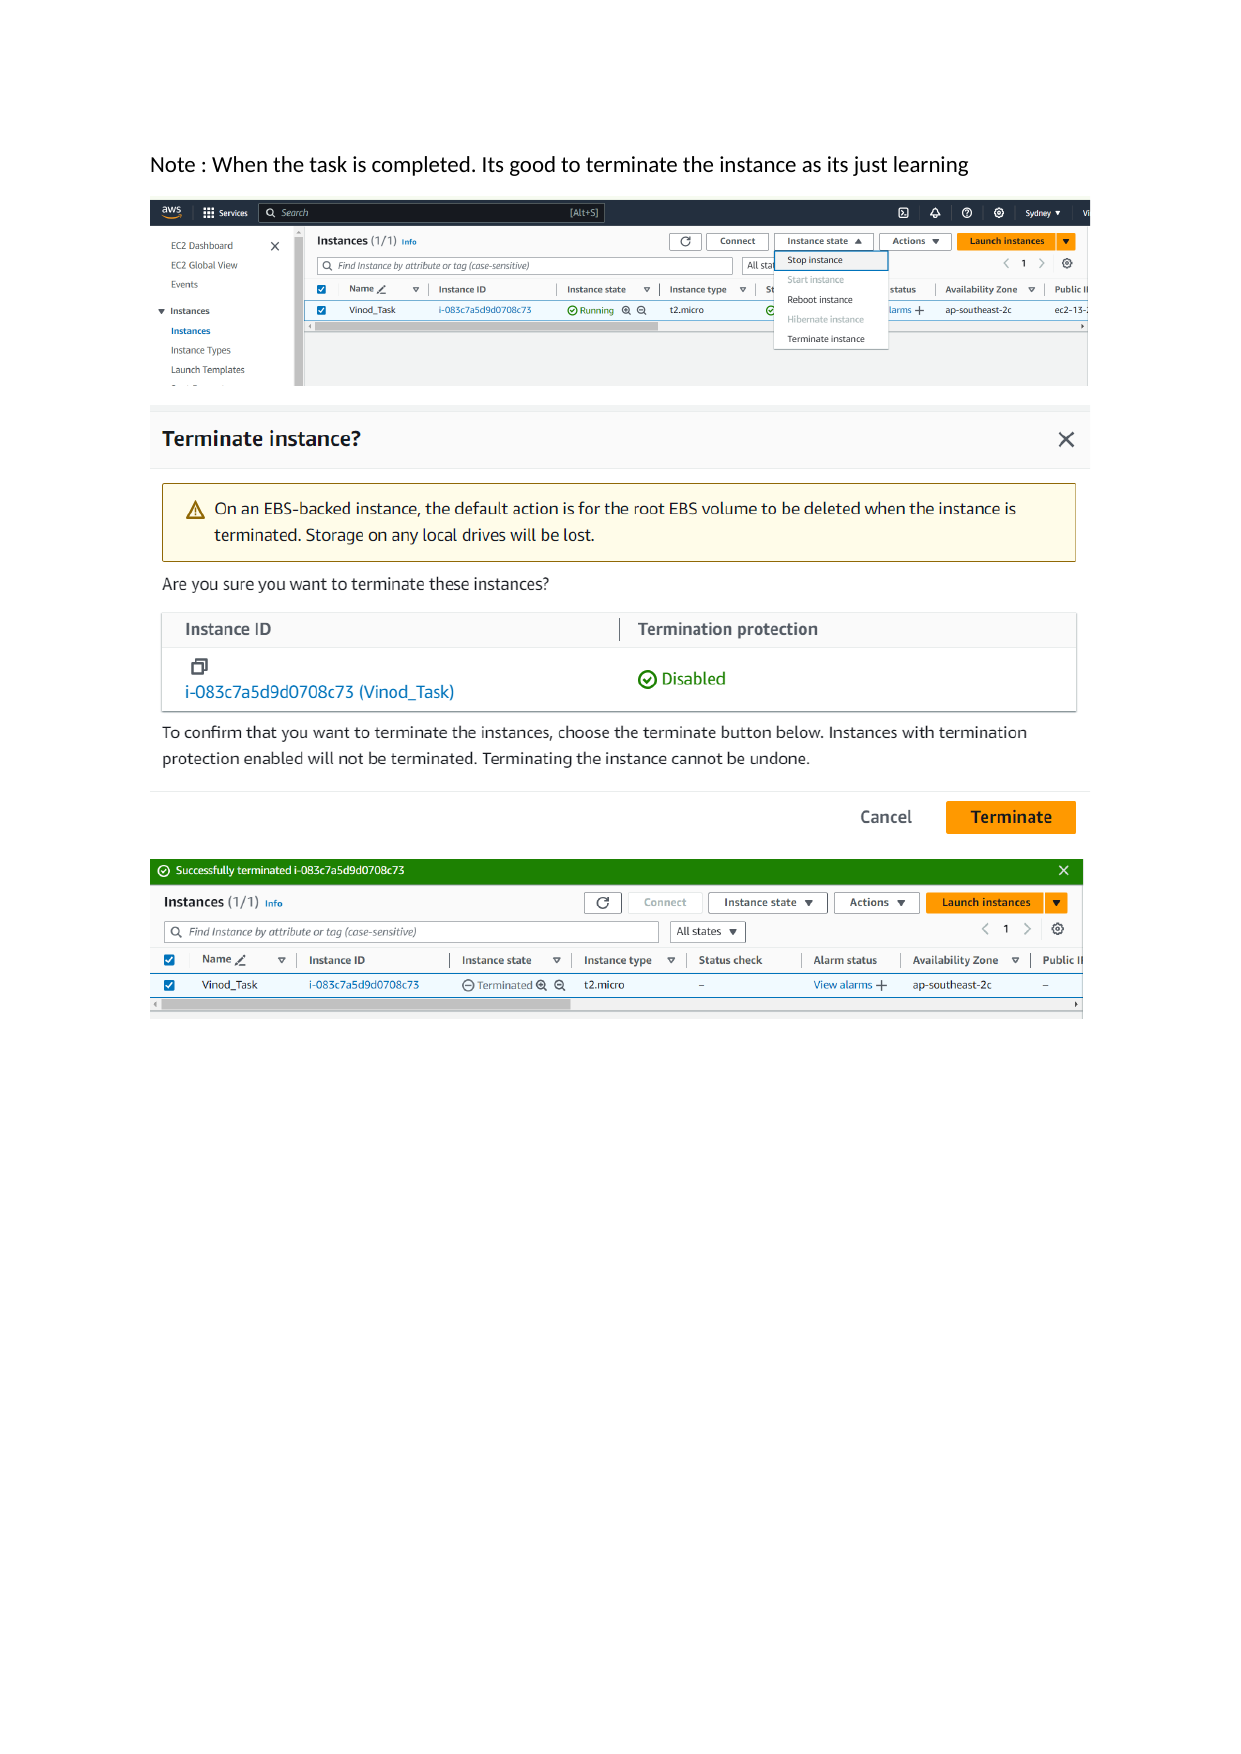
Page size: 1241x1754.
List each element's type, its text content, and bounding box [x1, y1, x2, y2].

text Note : When the task is completed. Its good to terminate the instance as its just learning [150, 150, 1090, 178]
picture [150, 859, 1091, 1019]
picture [150, 405, 1091, 841]
picture [150, 196, 1091, 386]
